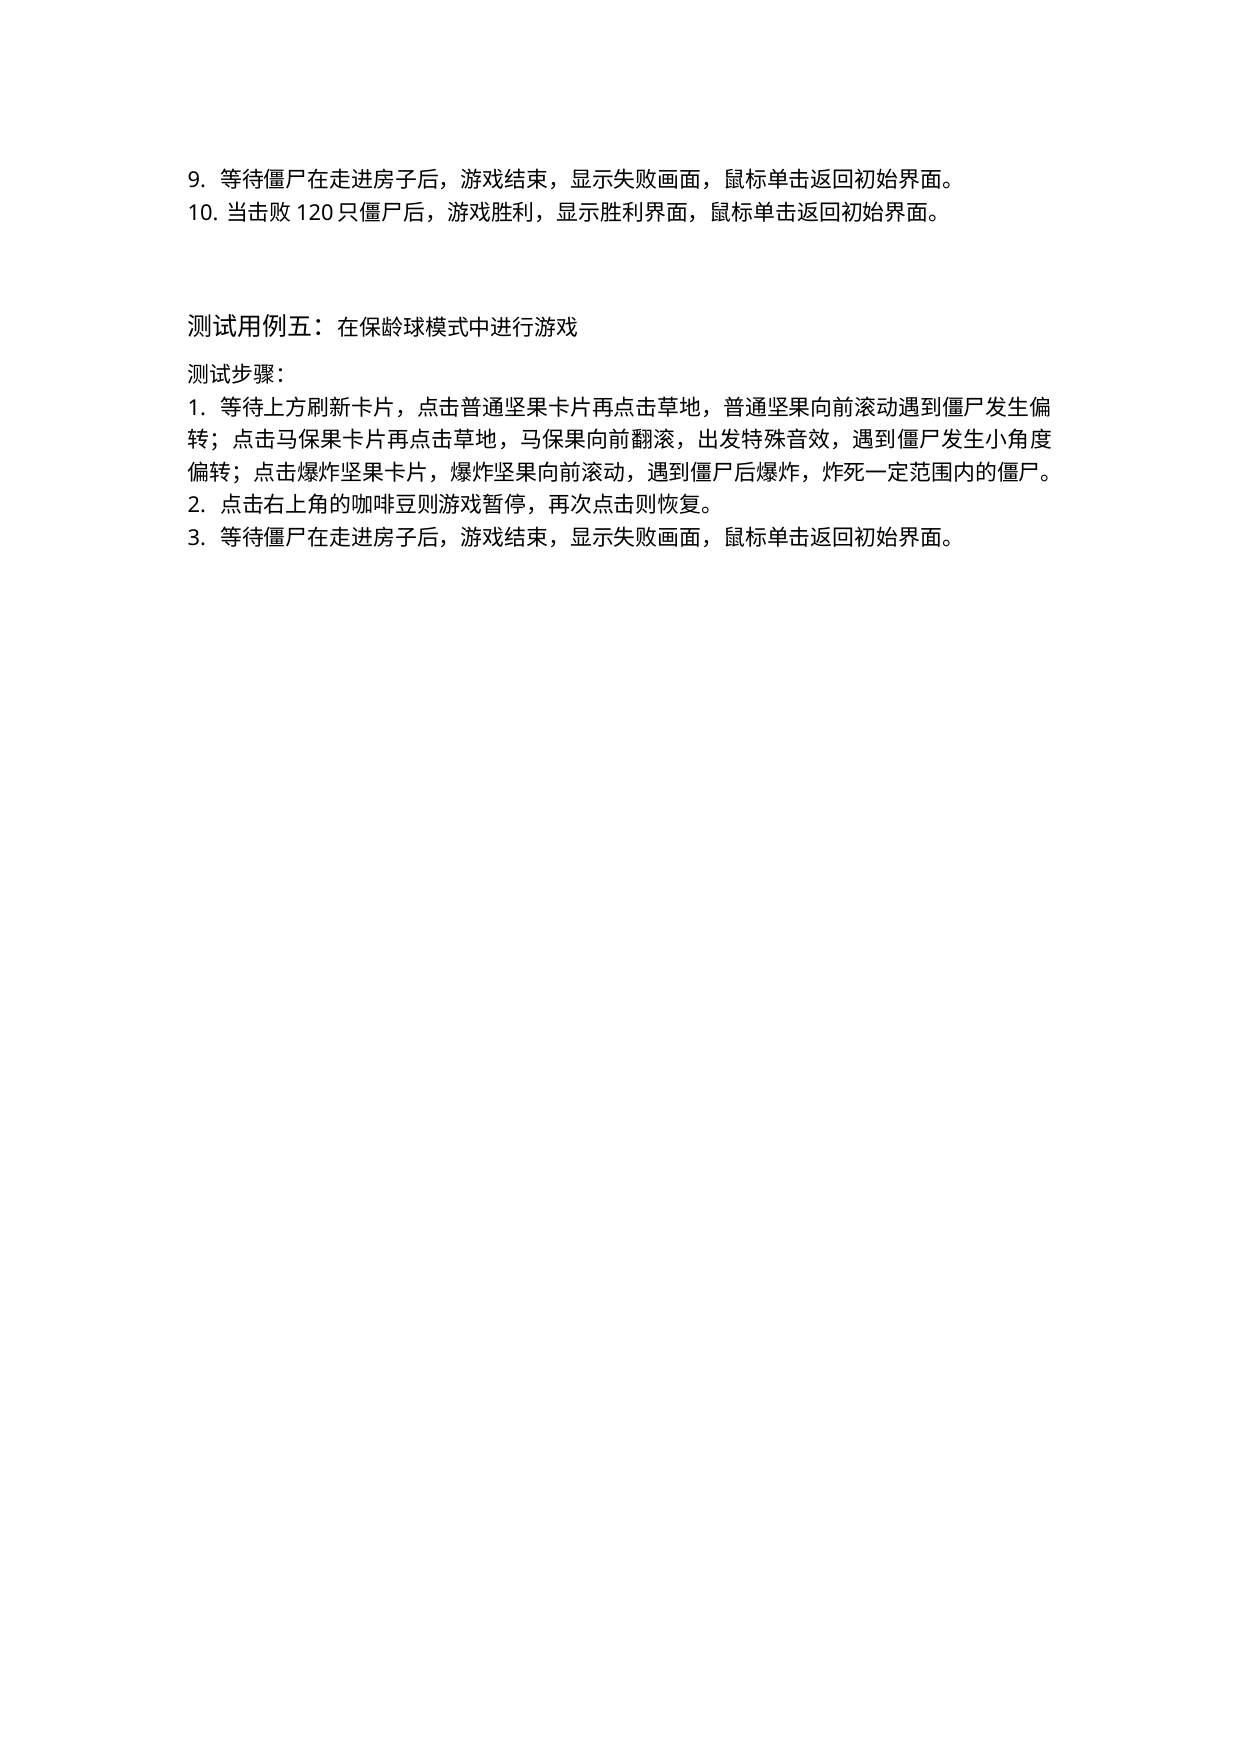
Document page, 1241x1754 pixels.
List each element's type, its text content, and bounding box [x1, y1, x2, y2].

list 测试步骤： [187, 357, 1053, 389]
list 等待僵尸在走进房子后，游戏结束，显示失败画面，鼠标单击返回初始界面。 [187, 162, 1053, 194]
list 测试用例五：在保龄球模式中进行游戏 [187, 292, 1053, 357]
list 等待上方刷新卡片，点击普通坚果卡片再点击草地，普通坚果向前滚动遇到僵尸发生偏转；点击马保果卡片再点击草地，马保果向前翻滚，出发特殊音效，遇到僵尸发生小角度偏转；点击爆炸坚果卡片，爆炸坚果向前滚动，遇到僵尸后爆炸，炸死一定范围内的僵尸。 [187, 389, 1053, 487]
list 当击败120只僵尸后，游戏胜利，显示胜利界面，鼠标单击返回初始界面。 [187, 194, 1053, 227]
list 点击右上角的咖啡豆则游戏暂停，再次点击则恢复。 [187, 487, 1053, 519]
list 等待僵尸在走进房子后，游戏结束，显示失败画面，鼠标单击返回初始界面。 [187, 519, 1053, 552]
